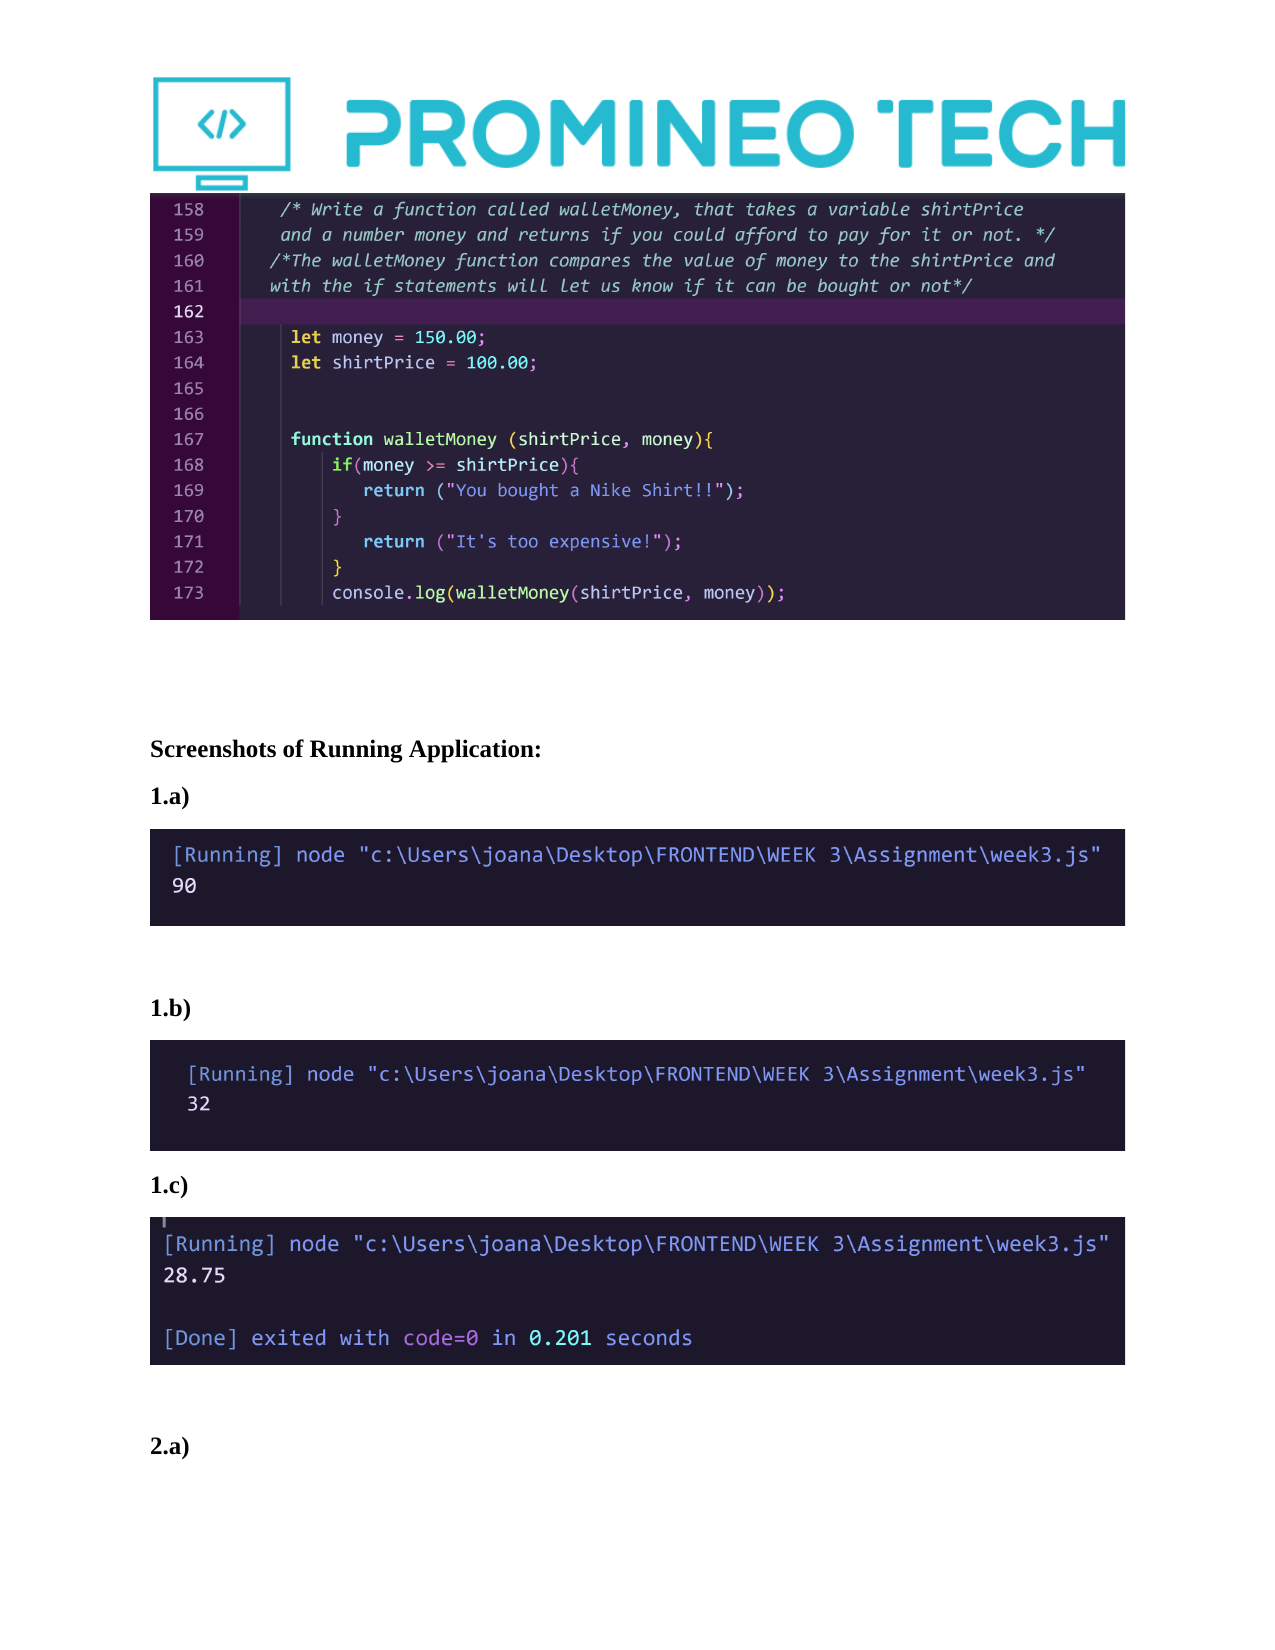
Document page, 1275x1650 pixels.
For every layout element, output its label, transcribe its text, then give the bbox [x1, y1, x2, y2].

text Screenshots of Running Application: [150, 734, 1125, 762]
picture [150, 75, 1125, 620]
picture [150, 1217, 1125, 1365]
text 1.c) [150, 1170, 1125, 1199]
text 2.a) [150, 1431, 1125, 1460]
picture [150, 1040, 1125, 1151]
picture [150, 829, 1125, 926]
text 1.b) [150, 993, 1125, 1021]
text 1.a) [150, 781, 1125, 810]
